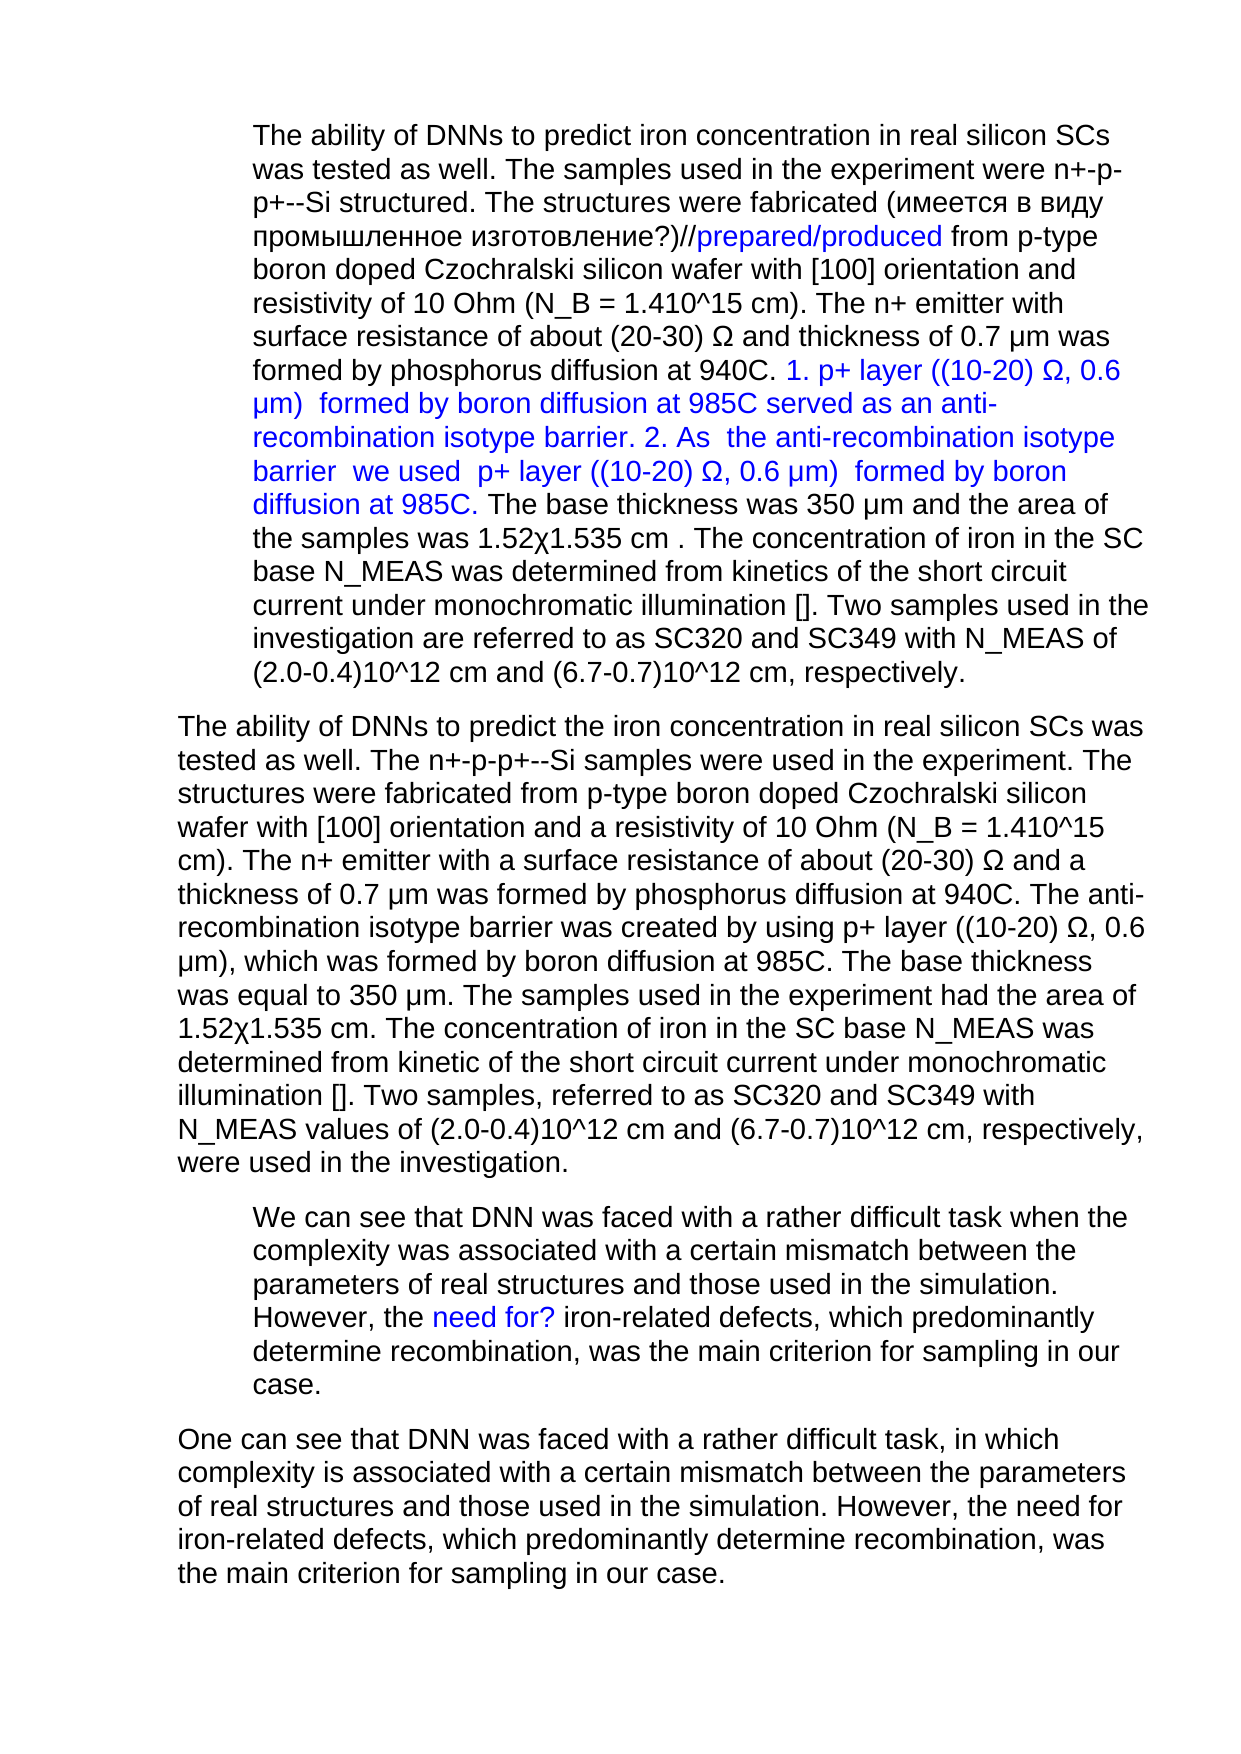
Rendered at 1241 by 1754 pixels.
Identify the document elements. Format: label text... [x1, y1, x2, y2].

text The ability of DNNs to predict the iron concentration in real silicon SCs was tested as well. The n+-p-p+--Si samples were used in the experiment. The structures were fabricated from p-type boron doped Czochralski silicon wafer with [100] orientation and a resistivity of 10 Ohm (N_B = 1.410^15 cm). The n+ emitter with a surface resistance of about (20-30) Ω and a thickness of 0.7 μm was formed by phosphorus diffusion at 940C. The anti-recombination isotype barrier was created by using p+ layer ((10-20) Ω, 0.6 μm), which was formed by boron diffusion at 985C. The base thickness was equal to 350 μm. The samples used in the experiment had the area of 1.52χ1.535 cm. The concentration of iron in the SC base N_MEAS was determined from kinetic of the short circuit current under monochromatic illumination []. Two samples, referred to as SC320 and SC349 with N_MEAS values of (2.0-0.4)10^12 cm and (6.7-0.7)10^12 cm, respectively, were used in the investigation. [177, 709, 1152, 1179]
text One can see that DNN was faced with a rather difficult task, in which complexity is associated with a certain mismatch between the parameters of real structures and those used in the simulation. However, the need for iron-related defects, which predominantly determine recombination, was the main criterion for sampling in our case. [177, 1422, 1152, 1589]
text We can see that DNN was faced with a rather difficult task when the complexity was associated with a certain mismatch between the parameters of real structures and those used in the simulation. However, the need for? iron-related defects, which predominantly determine recombination, was the main criterion for sampling in our case. [252, 1199, 1152, 1401]
text The ability of DNNs to predict iron concentration in real silicon SCs was tested as well. The samples used in the experiment were n+-p-p+--Si structured. The structures were fabricated (имеется в виду промышленное изготовление?)//prepared/produced from p-type boron doped Czochralski silicon wafer with [100] orientation and resistivity of 10 Ohm (N_B = 1.410^15 cm). The n+ emitter with surface resistance of about (20-30) Ω and thickness of 0.7 μm was formed by phosphorus diffusion at 940C. 1. p+ layer ((10-20) Ω, 0.6 μm) formed by boron diffusion at 985C served as an anti-recombination isotype barrier. 2. As the anti-recombination isotype barrier we used p+ layer ((10-20) Ω, 0.6 μm) formed by boron diffusion at 985C. The base thickness was 350 μm and the area of the samples was 1.52χ1.535 cm . The concentration of iron in the SC base N_MEAS was determined from kinetics of the short circuit current under monochromatic illumination []. Two samples used in the investigation are referred to as SC320 and SC349 with N_MEAS of (2.0-0.4)10^12 cm and (6.7-0.7)10^12 cm, respectively. [252, 118, 1152, 688]
